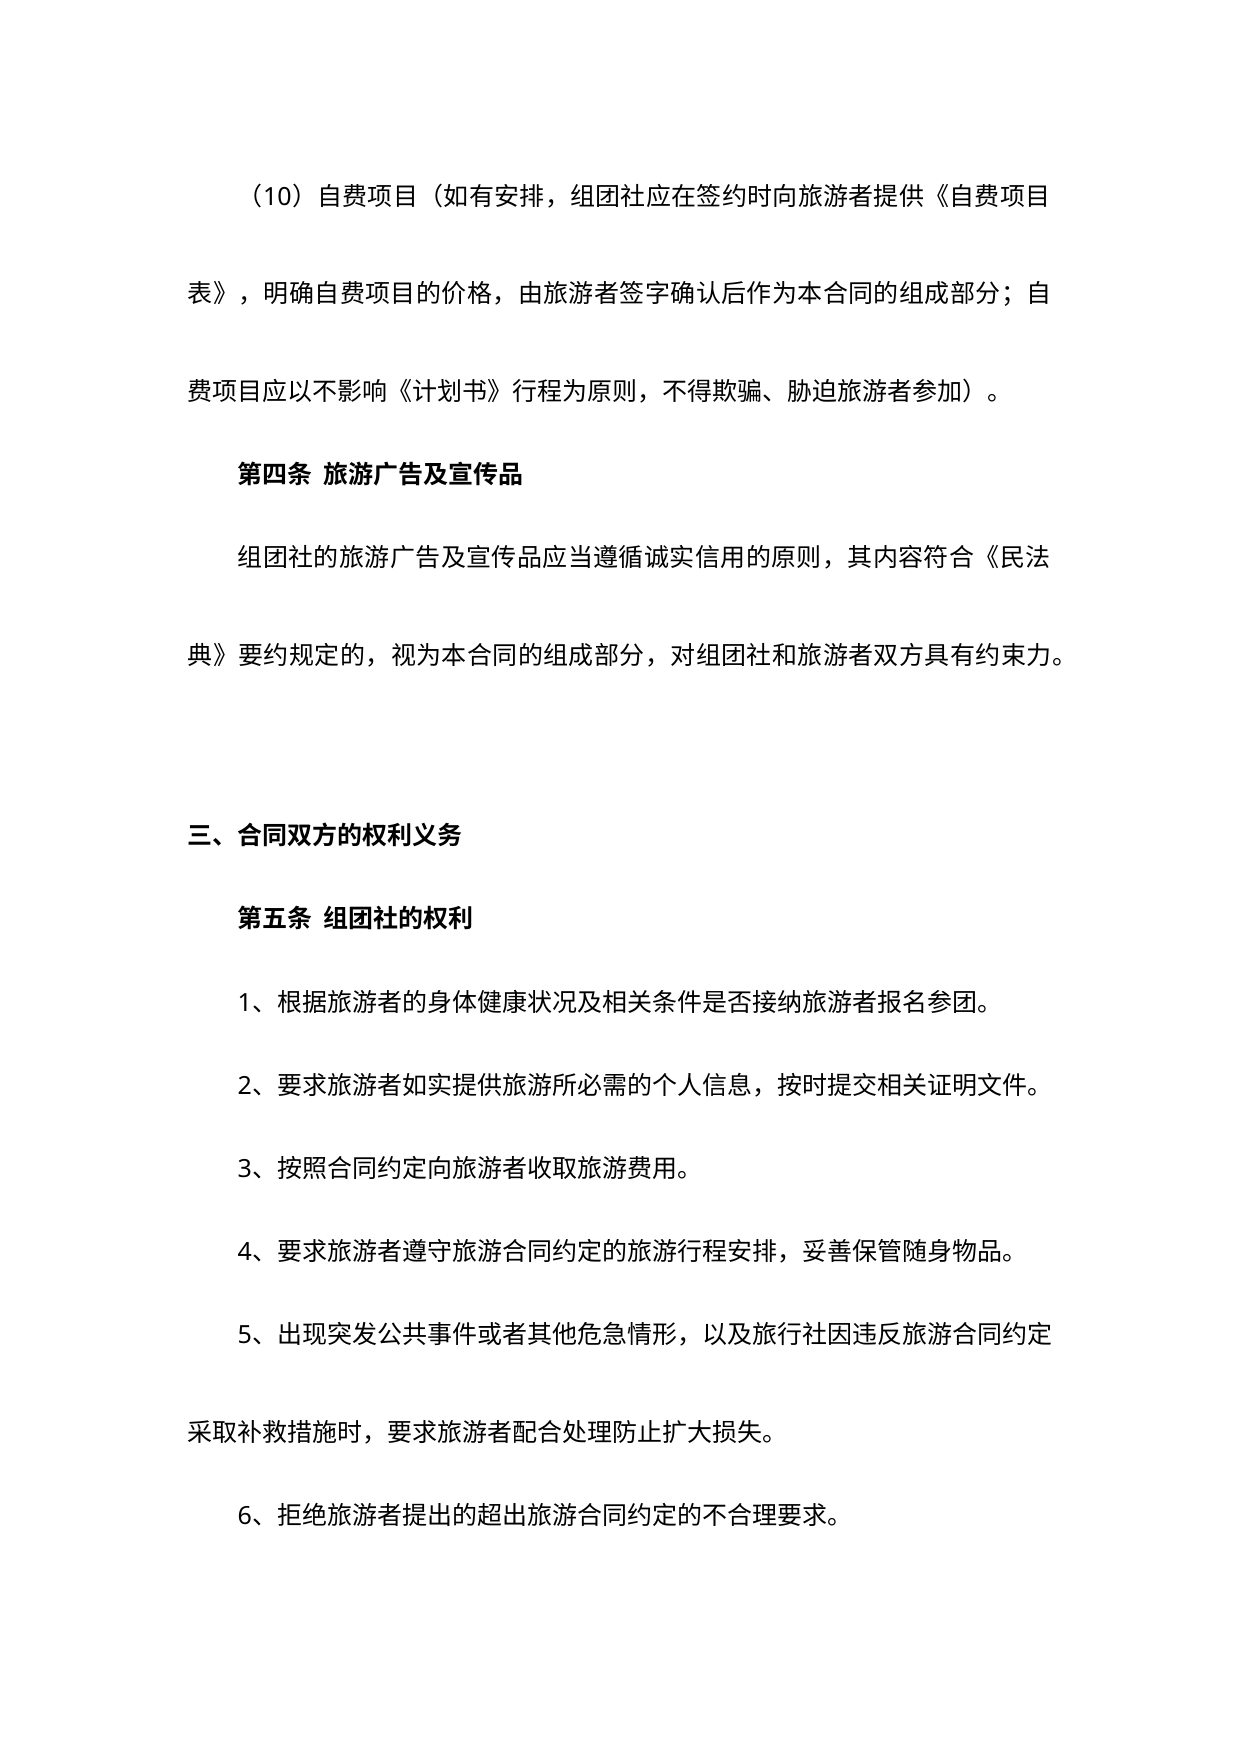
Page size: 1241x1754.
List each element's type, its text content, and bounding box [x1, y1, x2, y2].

text 2、要求旅游者如实提供旅游所必需的个人信息，按时提交相关证明文件。 [187, 1051, 1053, 1116]
text 6、拒绝旅游者提出的超出旅游合同约定的不合理要求。 [187, 1481, 1053, 1546]
text 组团社的旅游广告及宣传品应当遵循诚实信用的原则，其内容符合《民法典》要约规定的，视为本合同的组成部分，对组团社和旅游者双方具有约束力。 [187, 523, 1053, 783]
text 第五条 组团社的权利 [187, 884, 1053, 949]
text 第四条 旅游广告及宣传品 [187, 440, 1053, 505]
text 三、合同双方的权利义务 [187, 801, 1053, 866]
text 3、按照合同约定向旅游者收取旅游费用。 [187, 1134, 1053, 1199]
text （10）自费项目（如有安排，组团社应在签约时向旅游者提供《自费项目表》，明确自费项目的价格，由旅游者签字确认后作为本合同的组成部分；自费项目应以不影响《计划书》行程为原则，不得欺骗、胁迫旅游者参加）。 [187, 162, 1053, 422]
text 5、出现突发公共事件或者其他危急情形，以及旅行社因违反旅游合同约定采取补救措施时，要求旅游者配合处理防止扩大损失。 [187, 1300, 1053, 1463]
text 4、要求旅游者遵守旅游合同约定的旅游行程安排，妥善保管随身物品。 [187, 1217, 1053, 1282]
text 1、根据旅游者的身体健康状况及相关条件是否接纳旅游者报名参团。 [187, 968, 1053, 1033]
